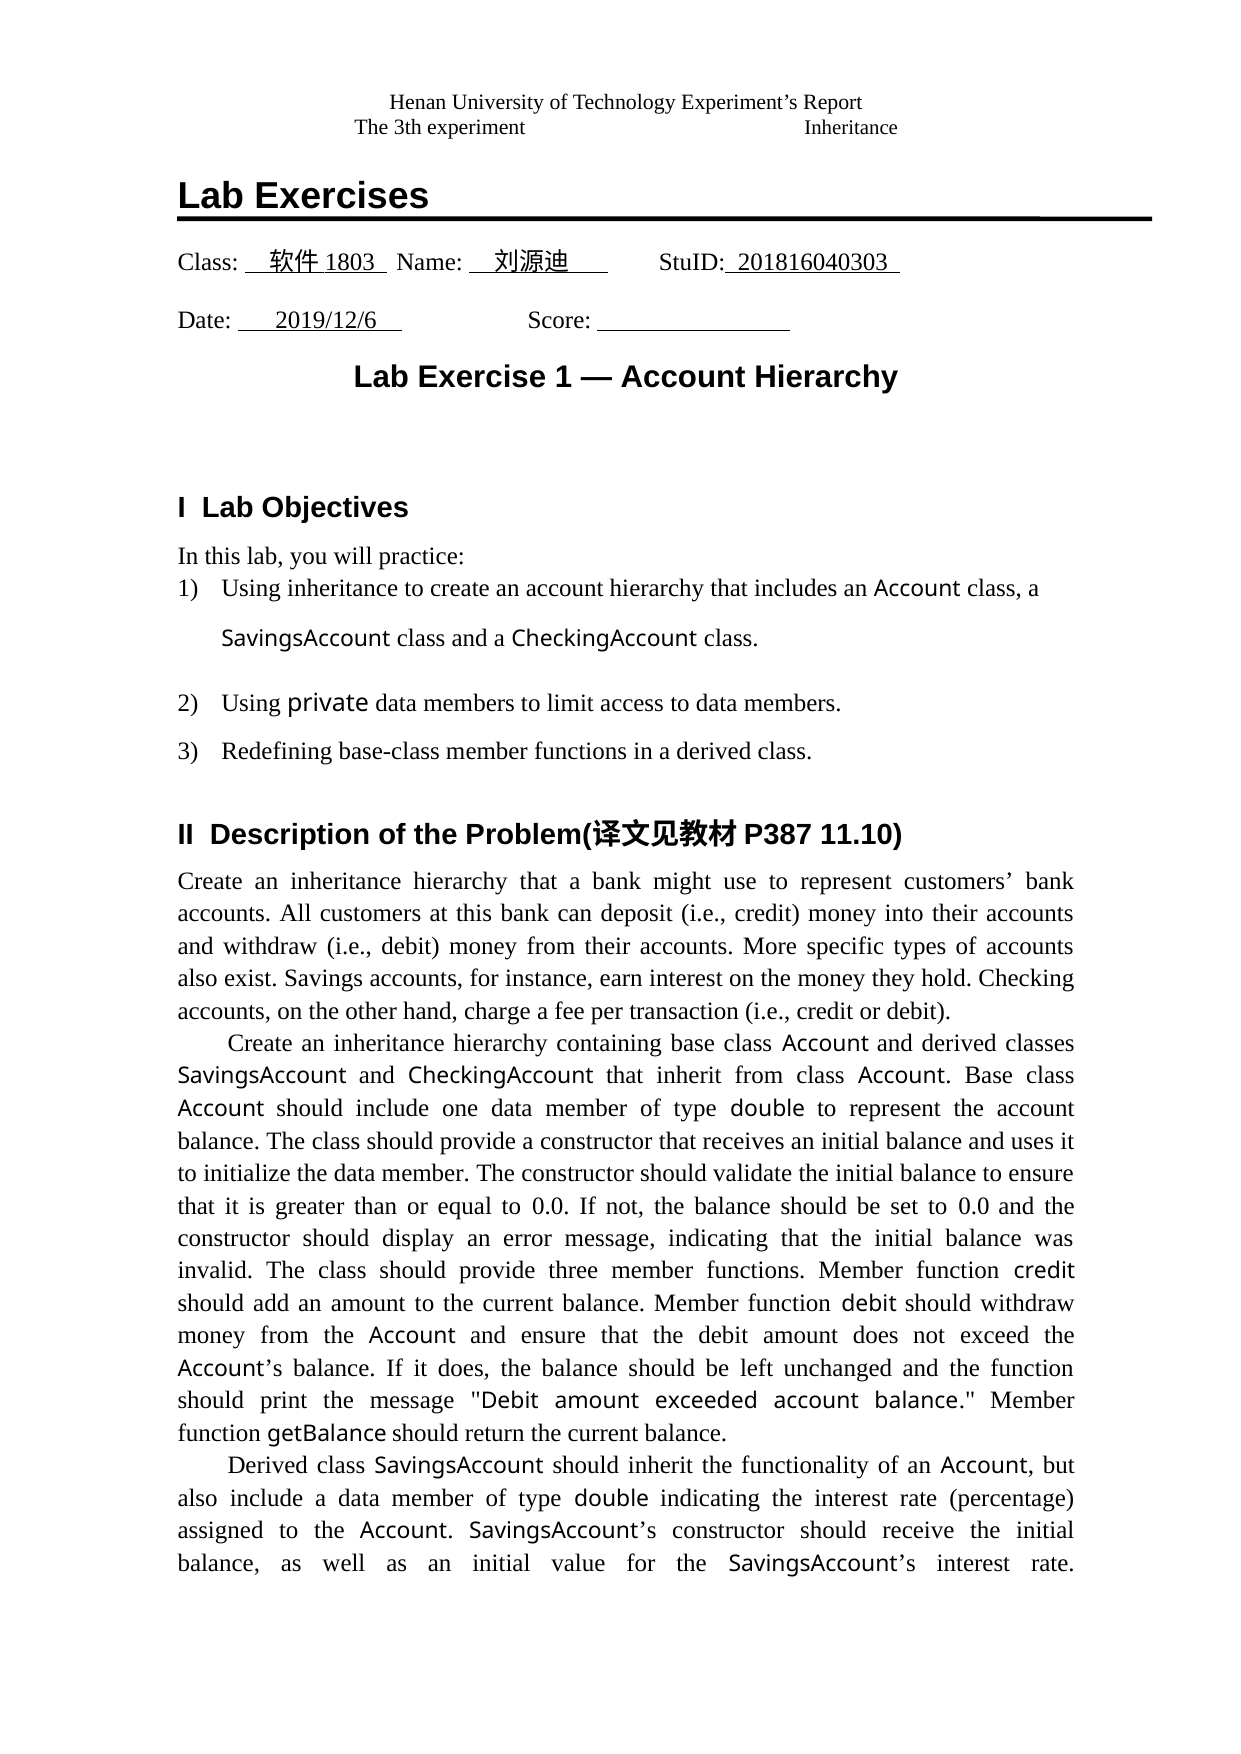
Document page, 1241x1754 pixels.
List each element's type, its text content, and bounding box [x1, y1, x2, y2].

text Lab Exercises [177, 162, 1075, 216]
text II Description of the Problem(译文见教材P387 11.10) [177, 799, 1075, 864]
text Lab Exercise 1 — Account Hierarchy [177, 344, 1075, 409]
list Using private data members to limit access to data members. [177, 669, 1075, 734]
list Using inheritance to create an account hierarchy that includes an Account class, a SavingsAccount class and a CheckingAccount class. [177, 571, 1075, 669]
text Create an inheritance hierarchy that a bank might use to represent customers’ bank accounts. All customers at this bank can deposit (i.e., credit) money into their accounts and withdraw (i.e., debit) money from their accounts. More specific types of accounts also exist. Savings accounts, for instance, earn interest on the money they hold. Checking accounts, on the other hand, charge a fee per transaction (i.e., credit or debit). [177, 864, 1075, 1026]
text Create an inheritance hierarchy containing base class Account and derived classes SavingsAccount and CheckingAccount that inherit from class Account. Base class Account should include one data member of type double to represent the account balance. The class should provide a constructor that receives an initial balance and uses it to initialize the data member. The constructor should validate the initial balance to ensure that it is greater than or equal to 0.0. If not, the balance should be set to 0.0 and the constructor should display an error message, indicating that the initial balance was invalid. The class should provide three member functions. Member function credit should add an amount to the current balance. Member function debit should withdraw money from the Account and ensure that the debit amount does not exceed the Account’s balance. If it does, the balance should be left unchanged and the function should print the message "Debit amount exceeded account balance." Member function getBalance should return the current balance. [177, 1026, 1075, 1449]
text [177, 1449, 1075, 1579]
text In this lab, you will practice: [177, 539, 1075, 571]
text I Lab Objectives [177, 474, 1075, 539]
list Redefining base-class member functions in a derived class. [177, 734, 1075, 766]
text Date: 2019/12/6 Score: [177, 303, 1075, 335]
text Class: 软件1803 Name: 刘源迪 StuID: 201816040303 [177, 227, 1075, 292]
